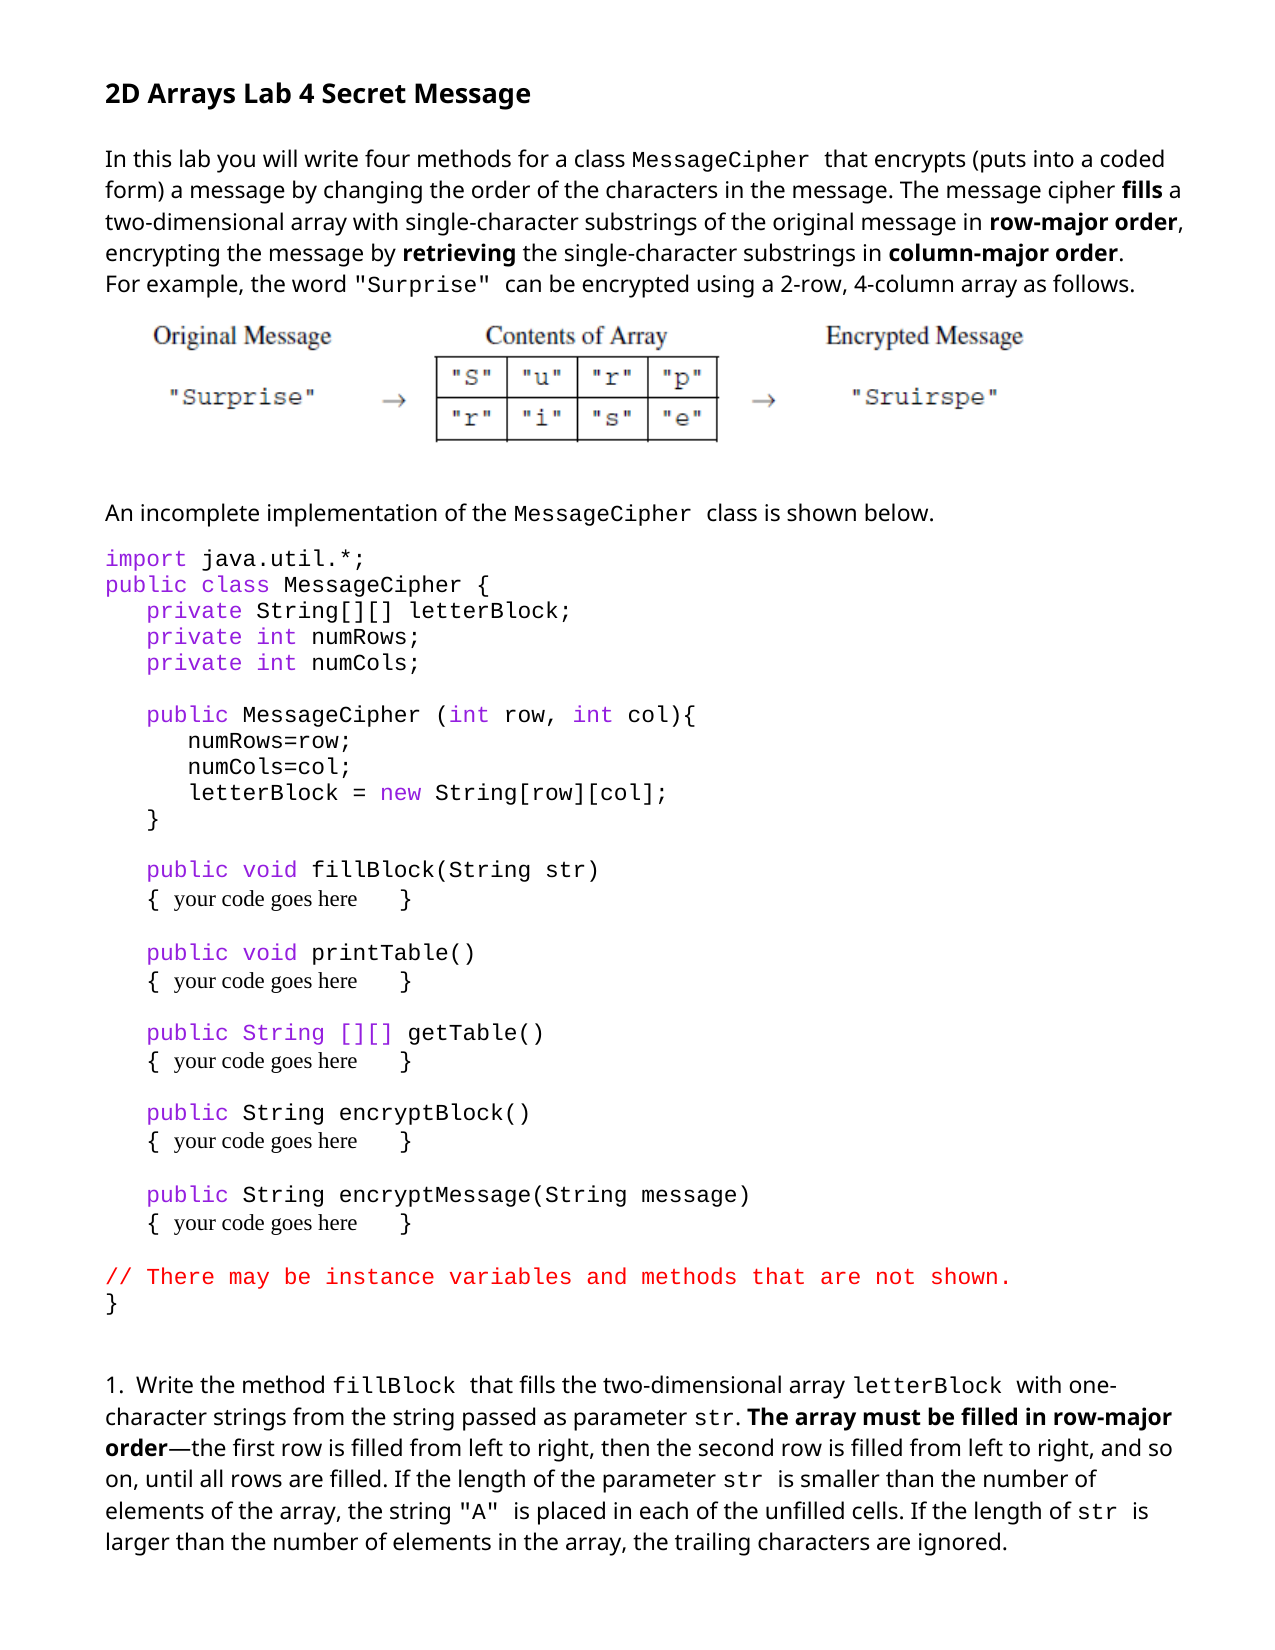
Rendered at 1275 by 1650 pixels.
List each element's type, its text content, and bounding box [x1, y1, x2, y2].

text { your code goes here } [105, 1127, 1200, 1155]
text 2D Arrays Lab 4 Secret Message [105, 75, 1200, 112]
text For example, the word "Surprise" can be encrypted using a 2-row, 4-column array as follows. [105, 268, 1200, 299]
text In this lab you will write four methods for a class MessageCipher that encrypts (puts into a coded form) a message by changing the order of the characters in the message. The message cipher fills a two-dimensional array with single-character substrings of the original message in row-major order, encrypting the message by retrieving the single-character substrings in column-major order. [105, 143, 1200, 268]
text { your code goes here } [105, 1047, 1200, 1075]
text // There may be instance variables and methods that are not shown. [105, 1266, 1200, 1292]
text An incomplete implementation of the MessageCipher class is shown below. [105, 497, 1200, 528]
text public String encryptMessage(String message) { your code goes here } [105, 1183, 1200, 1266]
text import java.util.*; public class MessageCipher { private String[][] letterBlock; private int numRows; private int numCols; public MessageCipher (int row, int col){ numRows=row; numCols=col; letterBlock = new String[row][col]; } public void fillBlock(String str) [105, 548, 1200, 885]
text public void printTable() [105, 941, 1200, 967]
text 1. Write the method fillBlock that fills the two-dimensional array letterBlock with one-character strings from the string passed as parameter str. The array must be filled in row-major order—the first row is filled from left to right, then the second row is filled from left to right, and so on, until all rows are filled. If the length of the parameter str is smaller than the number of elements of the array, the string "A" is placed in each of the unfilled cells. If the length of str is larger than the number of elements in the array, the trailing characters are ignored. [105, 1369, 1200, 1557]
text public String encryptBlock() [105, 1101, 1200, 1127]
text { your code goes here } [105, 967, 1200, 995]
text public String [][] getTable() [105, 1021, 1200, 1047]
text } [105, 1292, 1200, 1317]
text { your code goes here } [105, 885, 1200, 941]
